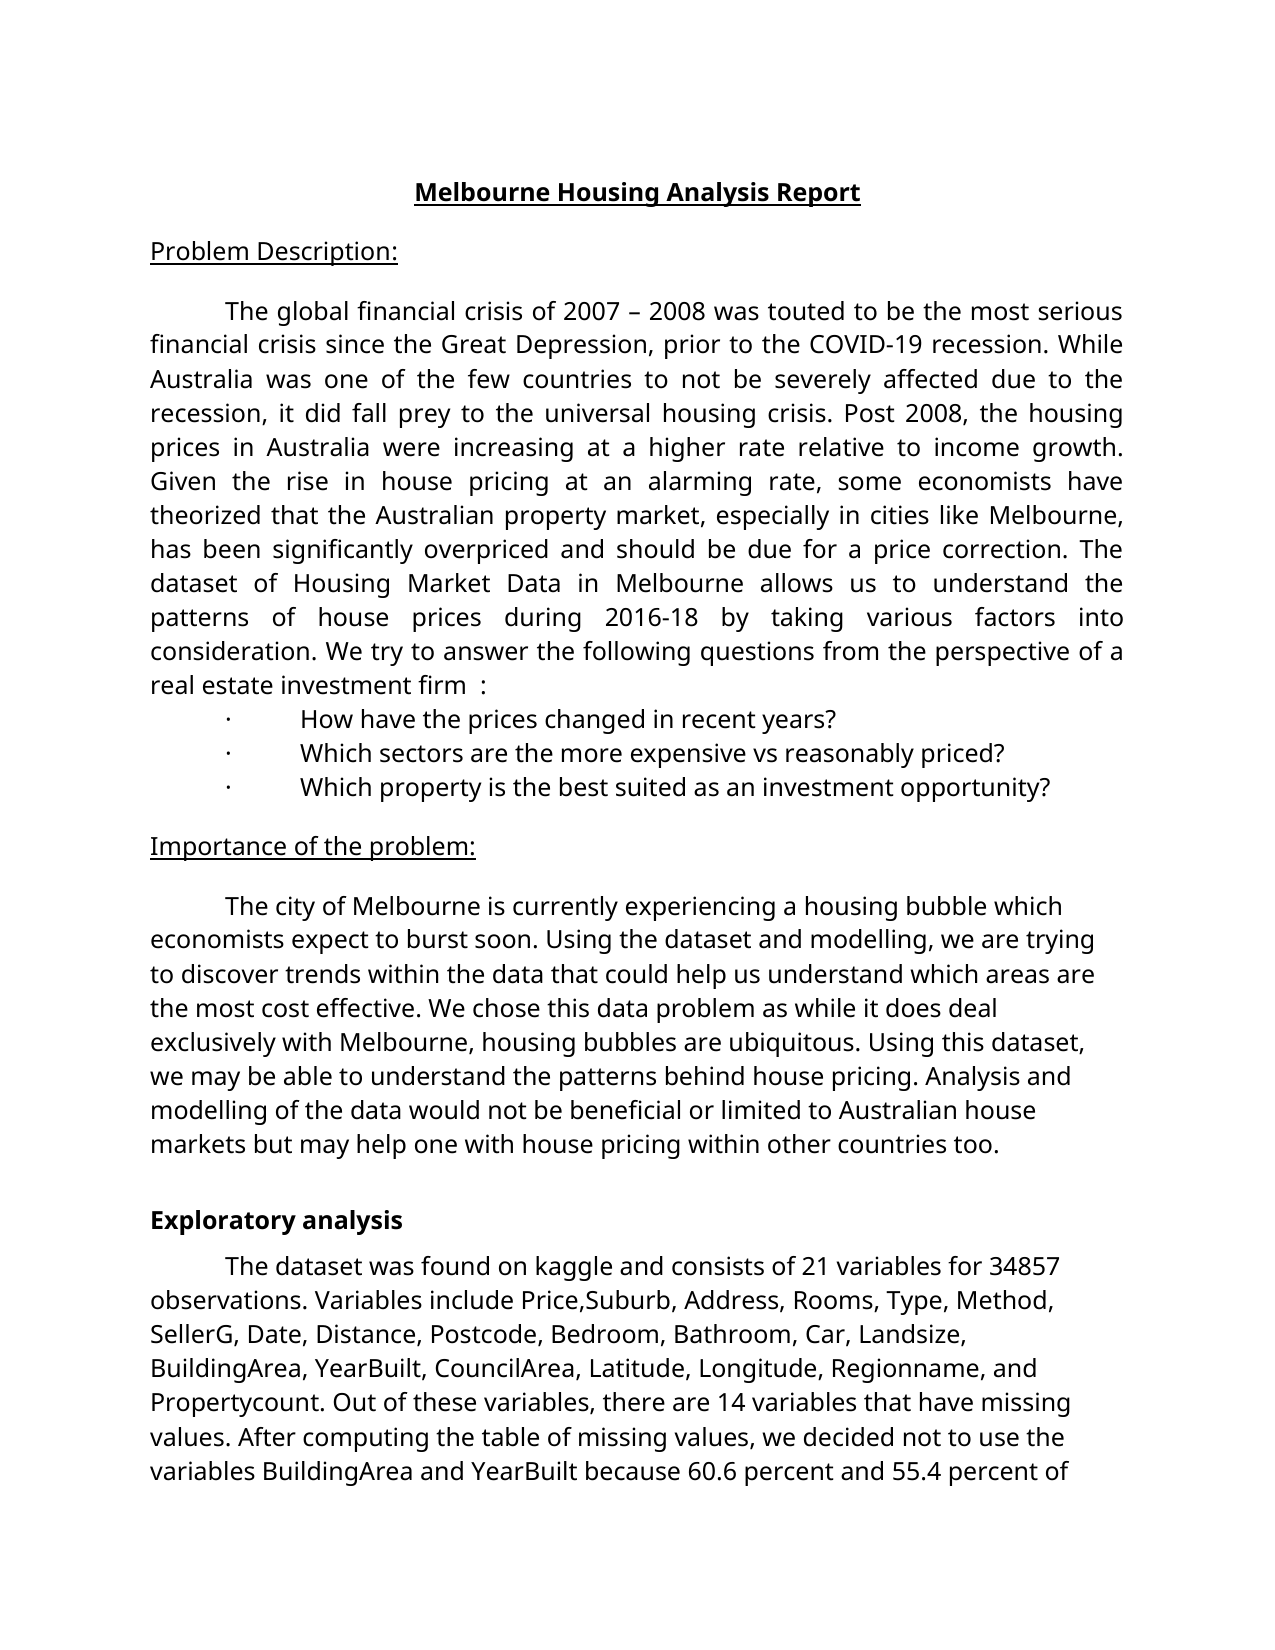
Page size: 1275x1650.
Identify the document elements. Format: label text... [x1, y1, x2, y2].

subtitle Importance of the problem: [150, 829, 1125, 863]
subtitle The global financial crisis of 2007 – 2008 was touted to be the most serious financial crisis since the Great Depression, prior to the COVID-19 recession. While Australia was one of the few countries to not be severely affected due to the recession, it did fall prey to the universal housing crisis. Post 2008, the housing prices in Australia were increasing at a higher rate relative to income growth. Given the rise in house pricing at an alarming rate, some economists have theorized that the Australian property market, especially in cities like Melbourne, has been significantly overpriced and should be due for a price correction. The dataset of Housing Market Data in Melbourne allows us to understand the patterns of house prices during 2016-18 by taking various factors into consideration. We try to answer the following questions from the perspective of a real estate investment firm : [150, 293, 1125, 702]
subtitle · Which property is the best suited as an investment opportunity? [225, 770, 1125, 804]
subtitle · Which sectors are the more expensive vs reasonably priced? [225, 736, 1125, 770]
subtitle · How have the prices changed in recent years? [225, 702, 1125, 736]
subtitle Exploratory analysis [150, 1202, 1125, 1236]
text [150, 1249, 1125, 1487]
subtitle Problem Description: [150, 234, 1125, 268]
subtitle Melbourne Housing Analysis Report [150, 175, 1125, 209]
subtitle The city of Melbourne is currently experiencing a housing bubble which economists expect to burst soon. Using the dataset and modelling, we are trying to discover trends within the data that could help us understand which areas are the most cost effective. We chose this data problem as while it does deal exclusively with Melbourne, housing bubbles are ubiquitous. Using this dataset, we may be able to understand the patterns behind house pricing. Analysis and modelling of the data would not be beneficial or limited to Australian house markets but may help one with house pricing within other countries too. [150, 888, 1125, 1161]
